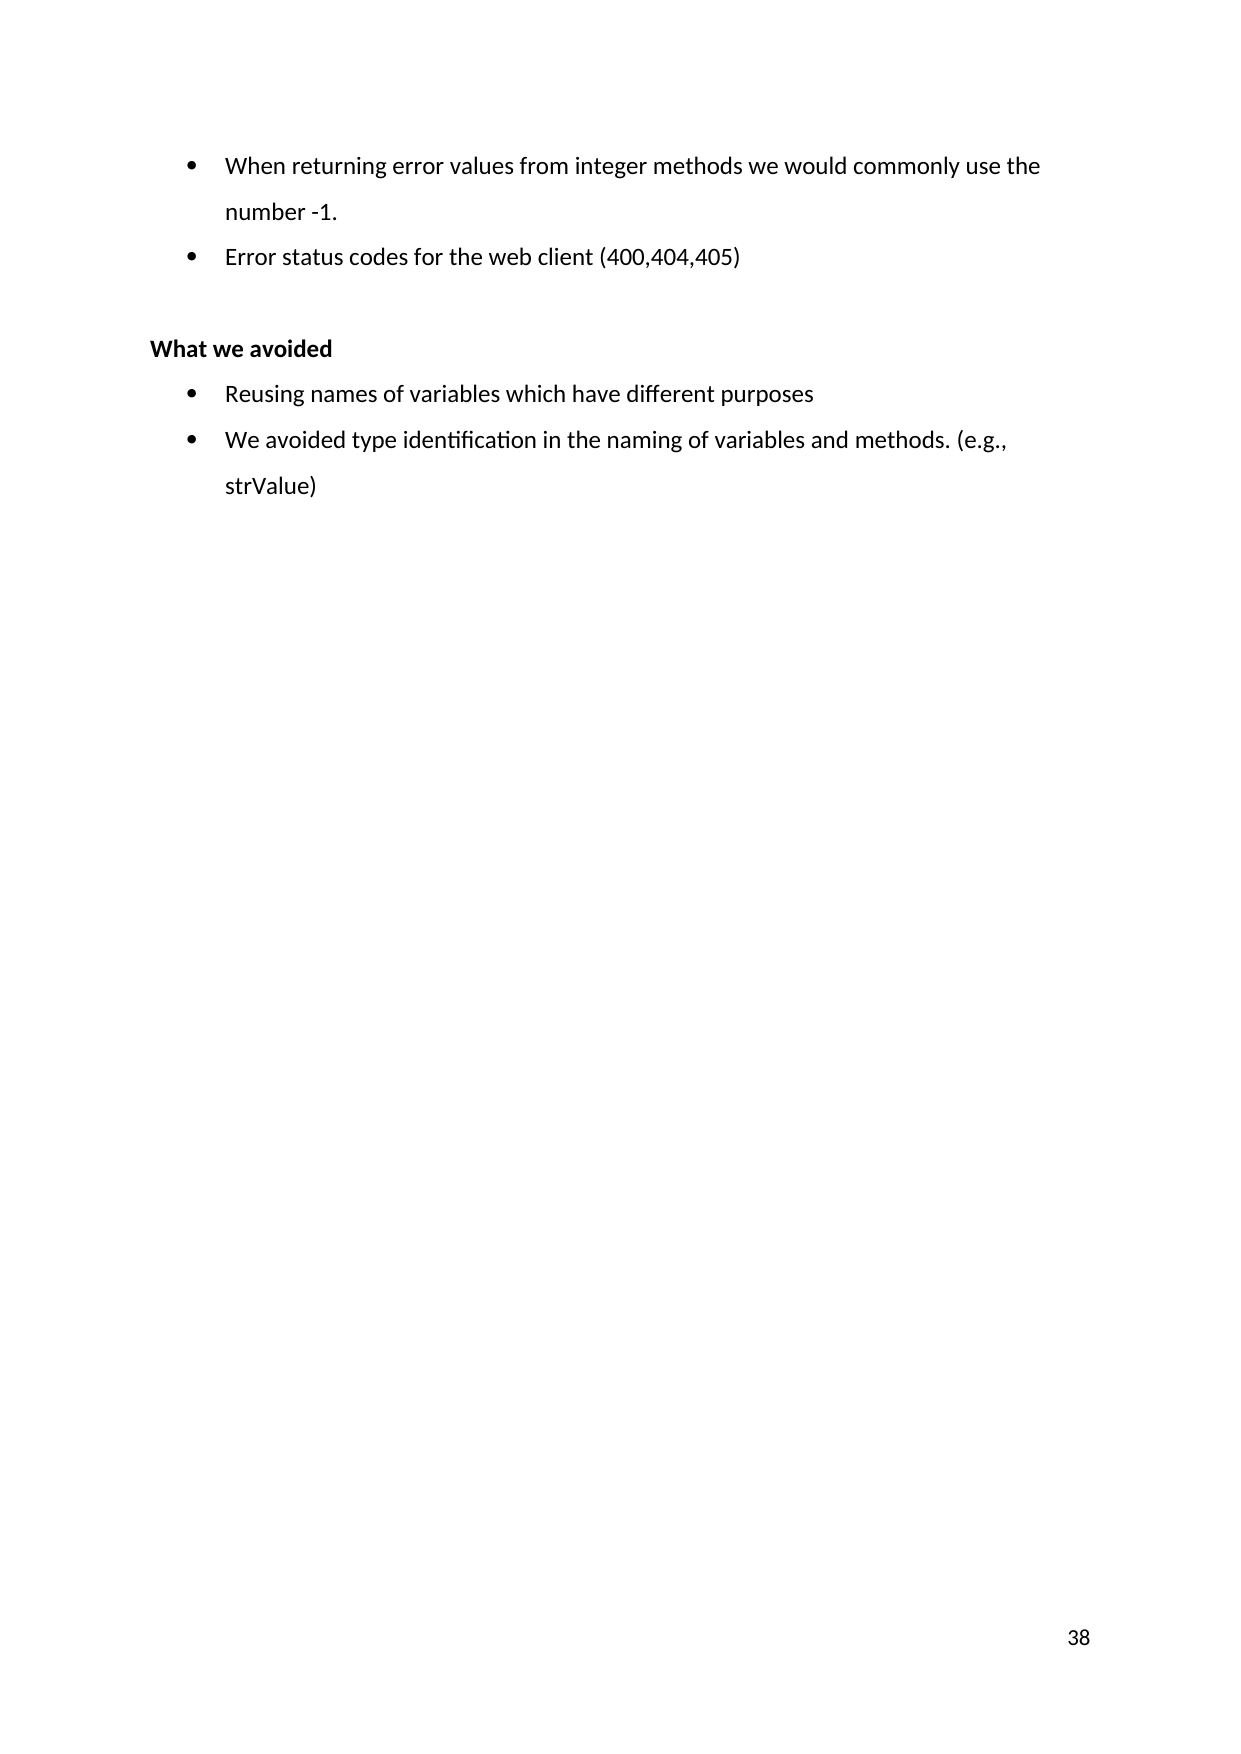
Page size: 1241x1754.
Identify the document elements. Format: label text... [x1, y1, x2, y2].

list We avoided type identification in the naming of variables and methods. (e.g., strValue) [187, 424, 1090, 501]
list Reusing names of variables which have different purposes [187, 379, 1090, 409]
text What we avoided [150, 333, 1090, 363]
list Error status codes for the web client (400,404,405) [187, 241, 1090, 272]
list When returning error values from integer methods we would commonly use the number -1. [187, 150, 1090, 226]
